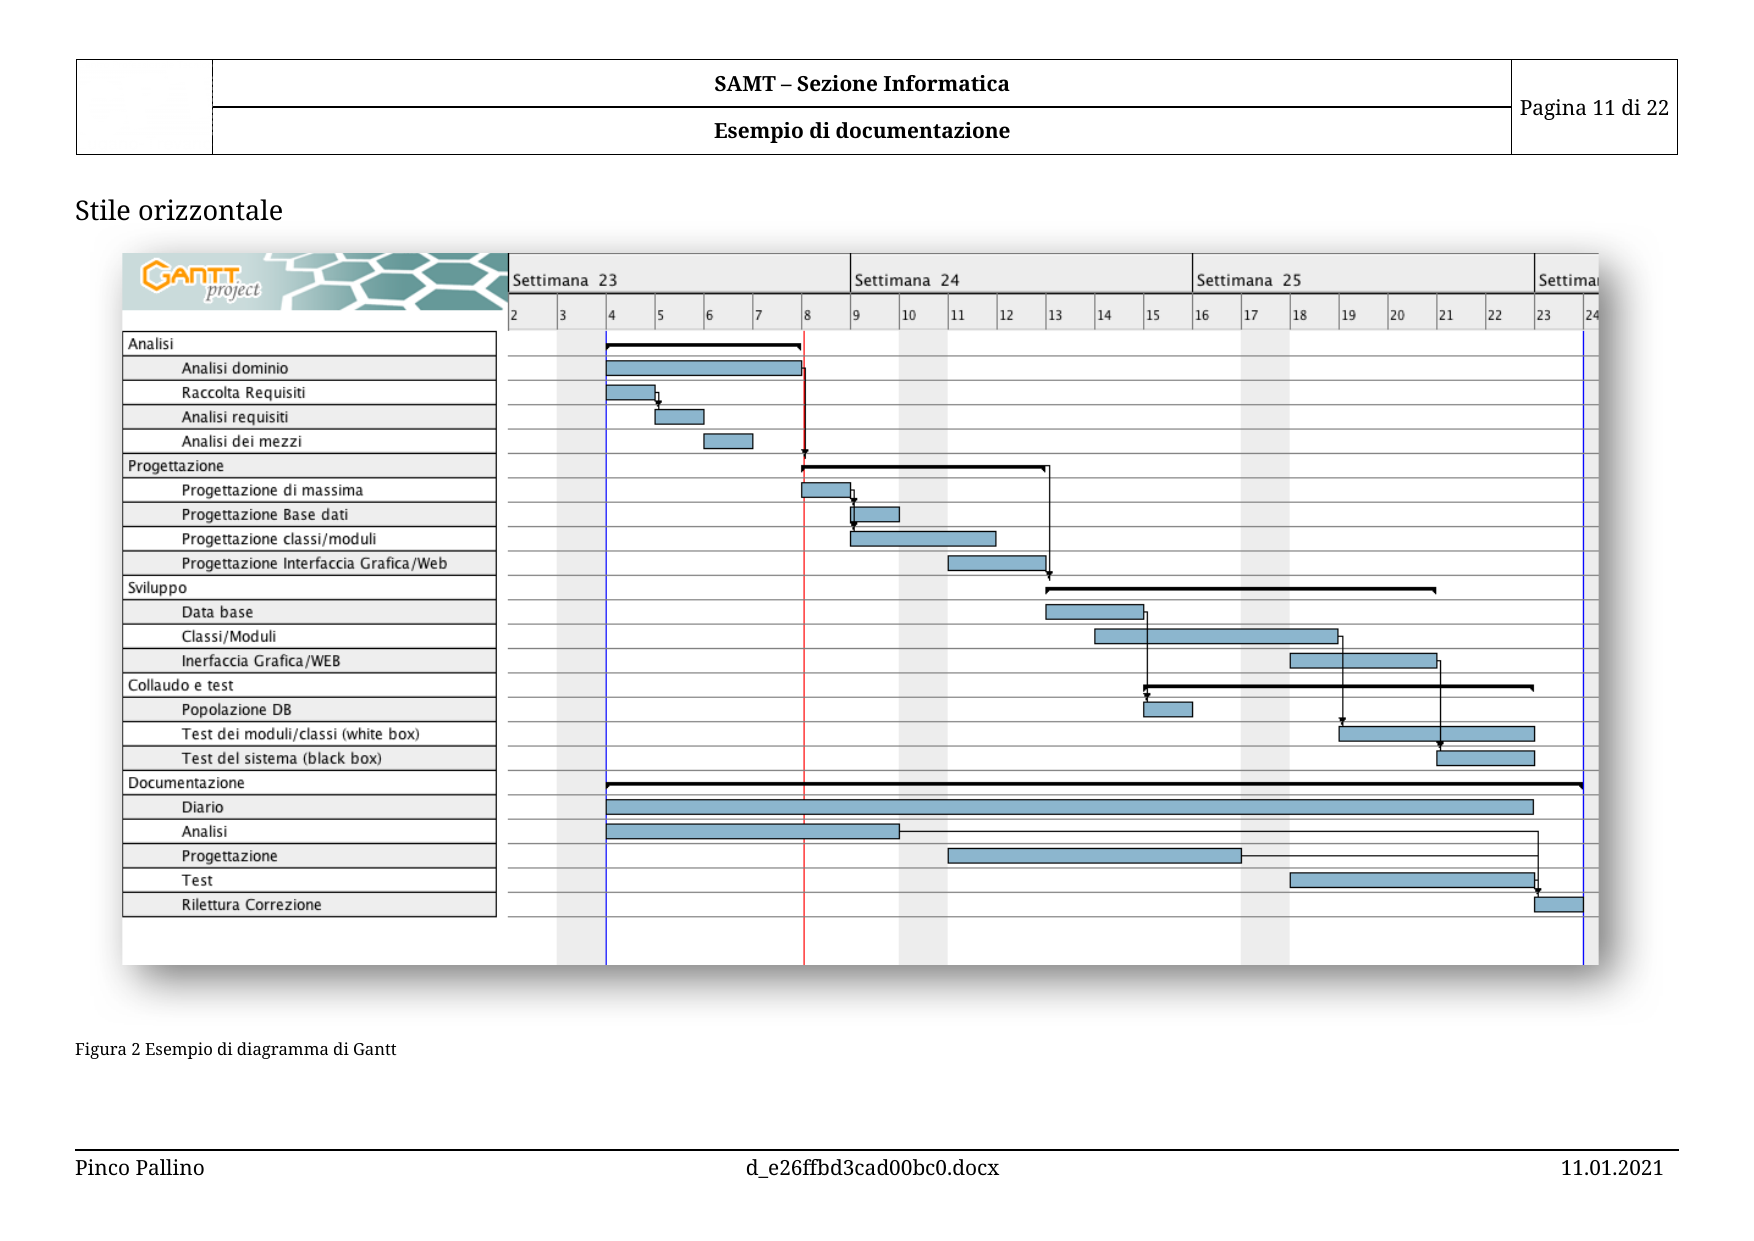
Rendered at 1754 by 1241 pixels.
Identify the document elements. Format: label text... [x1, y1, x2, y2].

text Stile orizzontale [75, 192, 1679, 228]
picture [122, 253, 1599, 965]
picture [76, 60, 213, 154]
